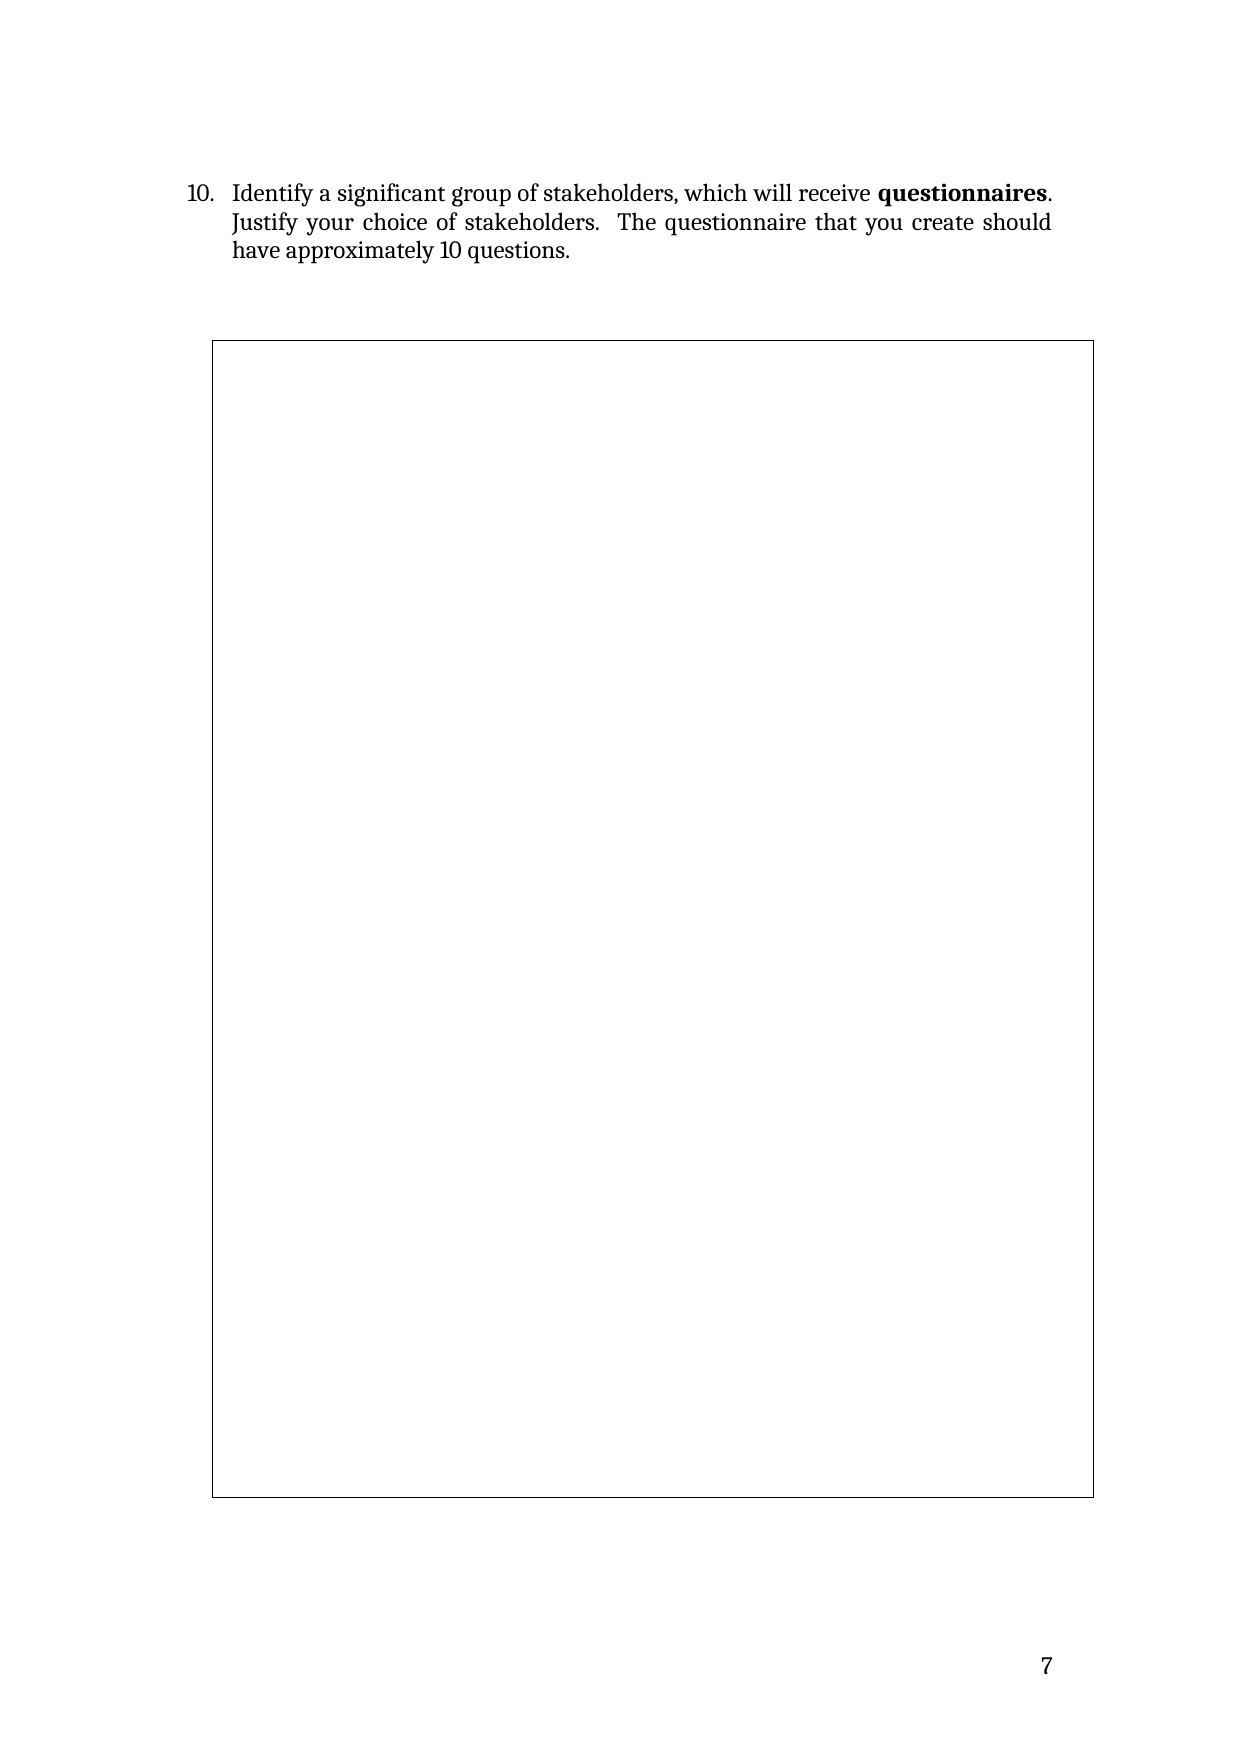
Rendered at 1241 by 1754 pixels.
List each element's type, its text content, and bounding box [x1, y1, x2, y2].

list Identify a significant group of stakeholders, which will receive questionnaires. Justify your choice of stakeholders. The questionnaire that you create should have approximately 10 questions. [187, 179, 1053, 265]
